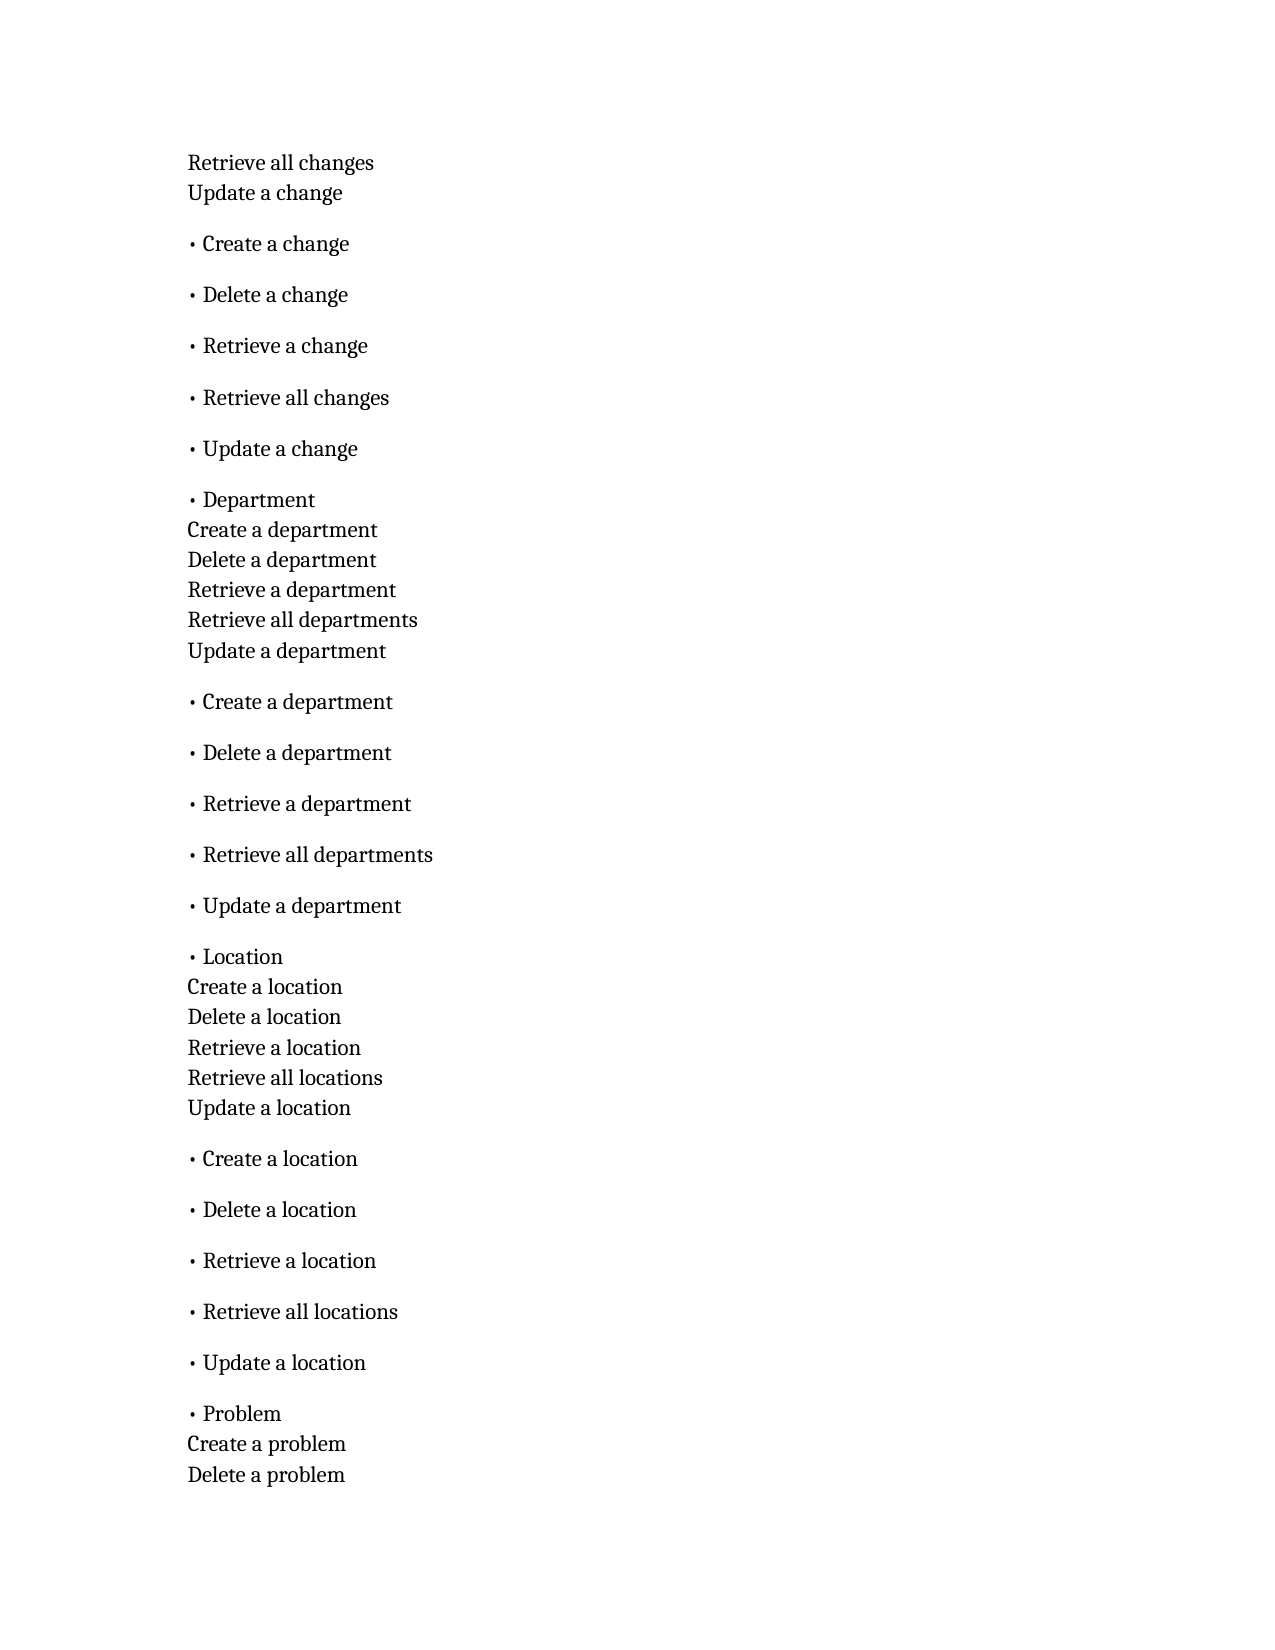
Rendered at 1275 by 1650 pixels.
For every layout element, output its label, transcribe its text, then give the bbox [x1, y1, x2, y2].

text • Delete a change [187, 282, 1087, 309]
text • Retrieve all changes [187, 384, 1087, 411]
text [187, 1401, 1087, 1488]
text • Department Create a department Delete a department Retrieve a department Retrieve all departments Update a department [187, 486, 1087, 664]
text • Retrieve all locations [187, 1299, 1087, 1325]
text • Retrieve a location [187, 1248, 1087, 1274]
text • Retrieve a department [187, 791, 1087, 817]
text • Create a change [187, 231, 1087, 258]
text • Update a location [187, 1350, 1087, 1376]
text • Update a department [187, 893, 1087, 919]
text • Delete a location [187, 1197, 1087, 1223]
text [187, 150, 1087, 207]
text • Delete a department [187, 739, 1087, 766]
text • Update a change [187, 435, 1087, 462]
text • Create a location [187, 1146, 1087, 1172]
text • Retrieve a change [187, 333, 1087, 360]
text • Create a department [187, 688, 1087, 715]
text • Location Create a location Delete a location Retrieve a location Retrieve all locations Update a location [187, 944, 1087, 1121]
text • Retrieve all departments [187, 842, 1087, 868]
